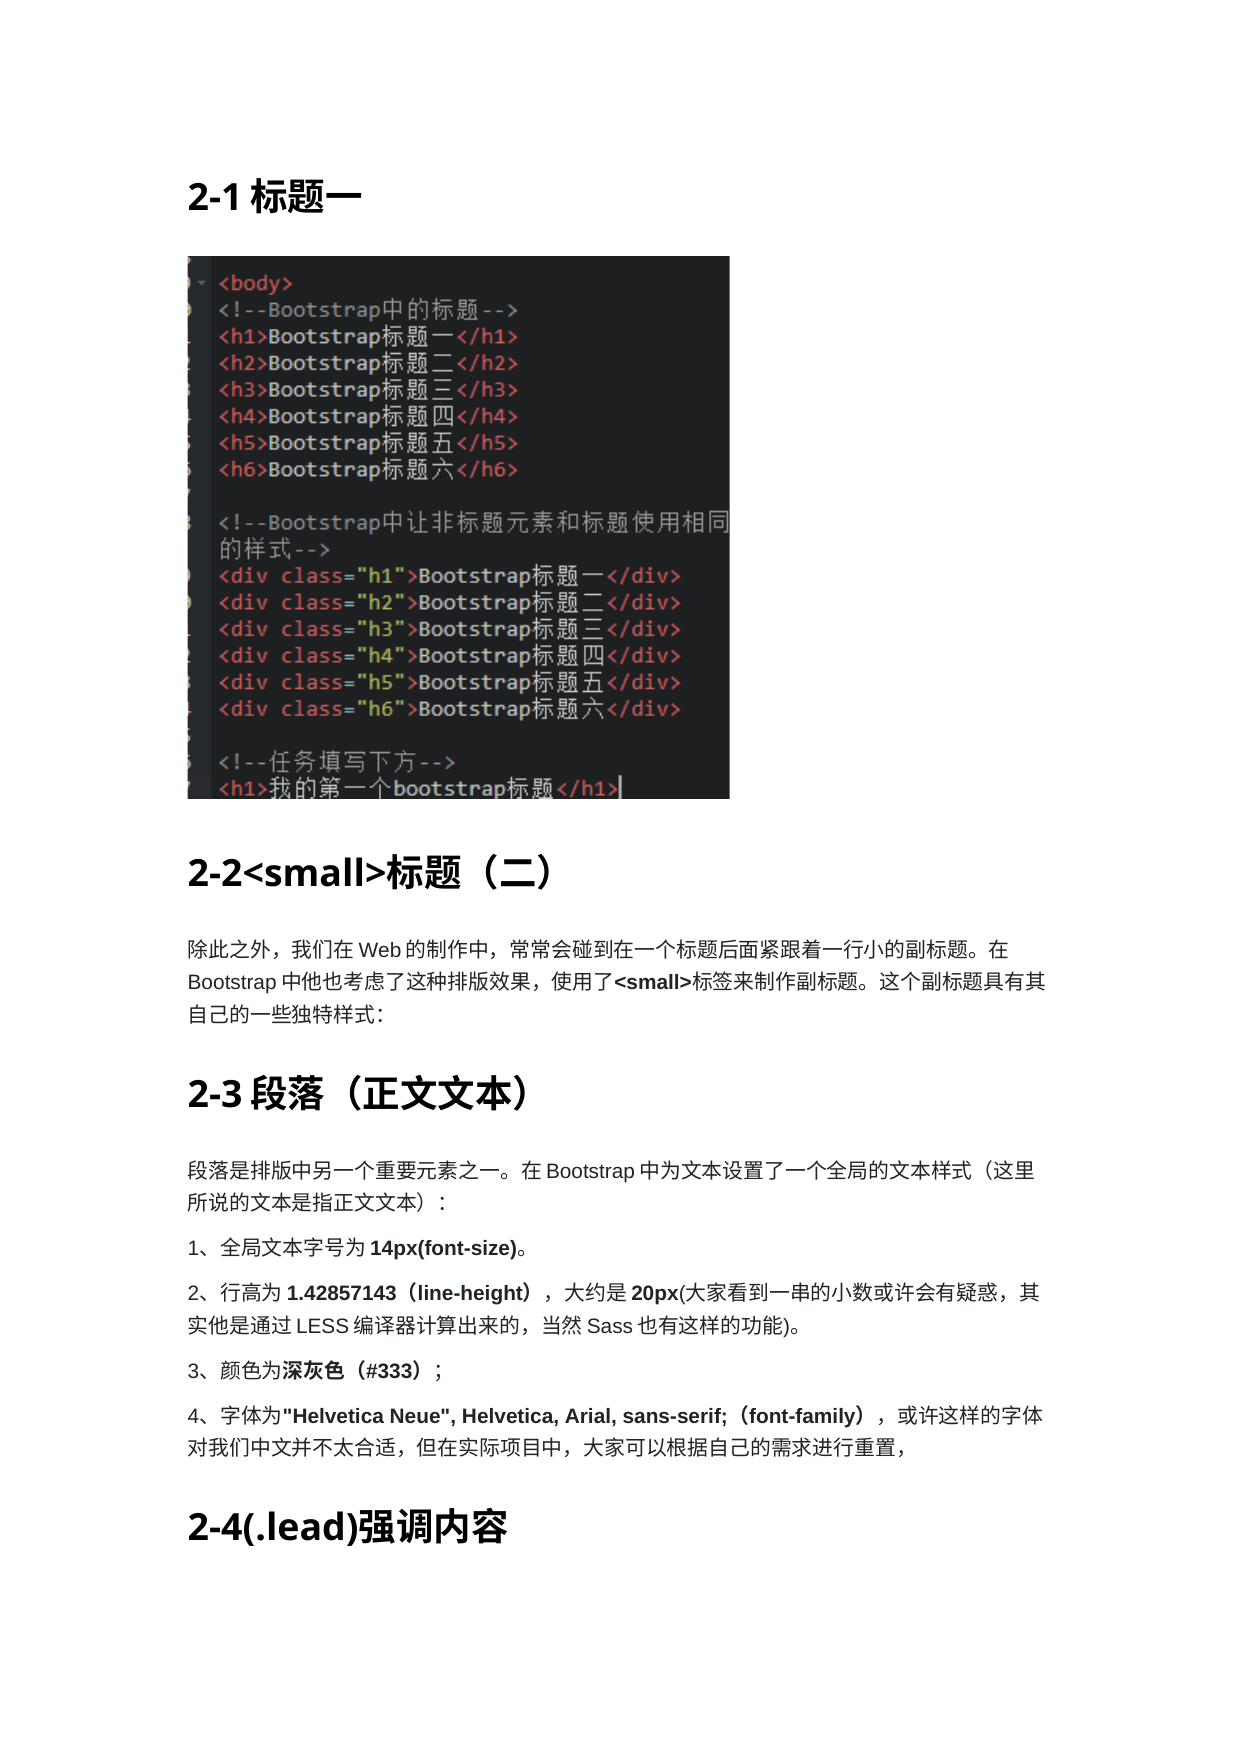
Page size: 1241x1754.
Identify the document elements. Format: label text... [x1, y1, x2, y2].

text 除此之外，我们在Web的制作中，常常会碰到在一个标题后面紧跟着一行小的副标题。在Bootstrap中他也考虑了这种排版效果，使用了<small>标签来制作副标题。这个副标题具有其自己的一些独特样式： [187, 932, 1053, 1029]
picture [187, 256, 730, 799]
subtitle 2-4(.lead)强调内容 [187, 1492, 1053, 1557]
text 3、颜色为深灰色（#333）； [187, 1353, 1053, 1385]
subtitle 2-1标题一 [187, 162, 1053, 227]
subtitle 2-2<small>标题（二） [187, 838, 1053, 903]
text 4、字体为"Helvetica Neue", Helvetica, Arial, sans-serif;（font-family），或许这样的字体对我们中文并不太合适，但在实际项目中，大家可以根据自己的需求进行重置， [187, 1398, 1053, 1463]
text 段落是排版中另一个重要元素之一。在Bootstrap中为文本设置了一个全局的文本样式（这里所说的文本是指正文文本）： [187, 1153, 1053, 1218]
subtitle 2-3段落（正文文本） [187, 1059, 1053, 1124]
text 2、行高为1.42857143（line-height），大约是20px(大家看到一串的小数或许会有疑惑，其实他是通过LESS编译器计算出来的，当然Sass也有这样的功能)。 [187, 1275, 1053, 1340]
text 1、全局文本字号为14px(font-size)。 [187, 1230, 1053, 1263]
